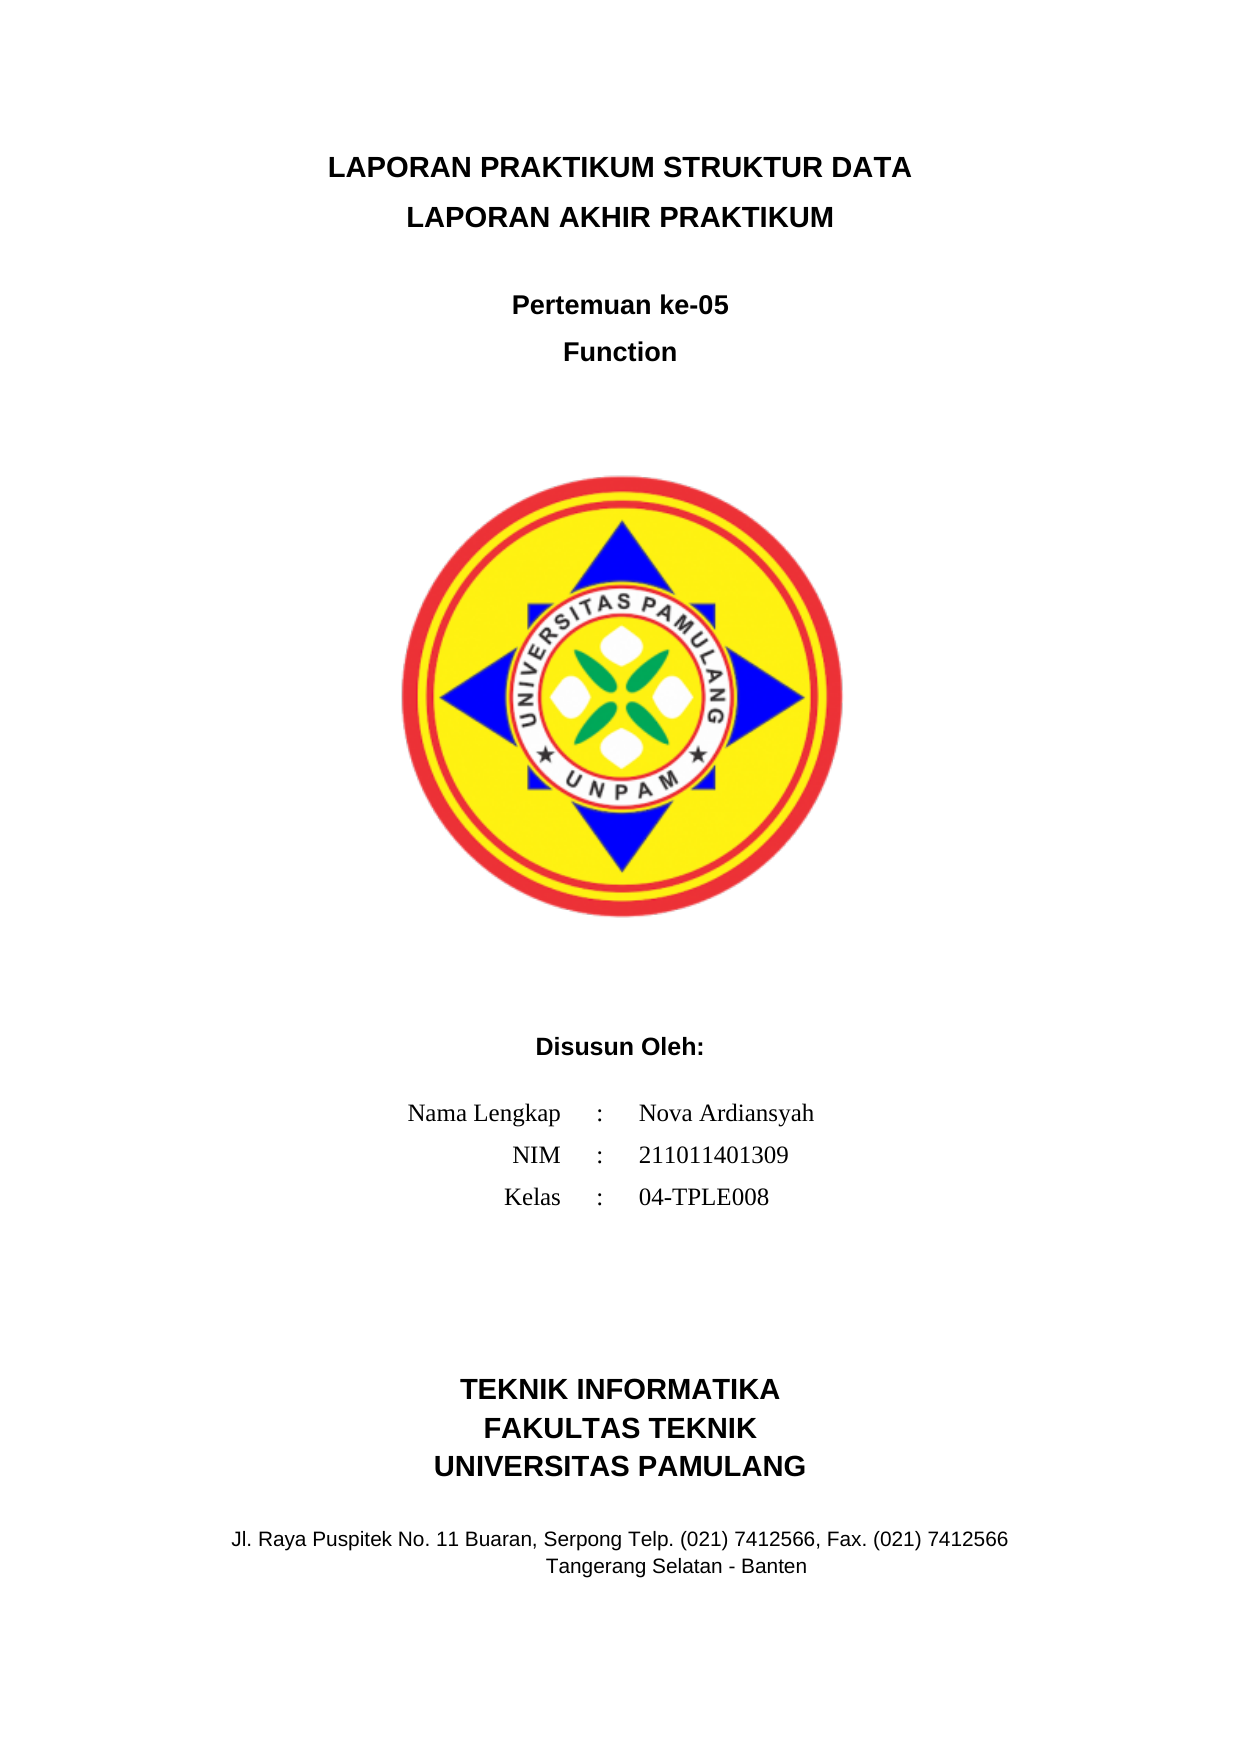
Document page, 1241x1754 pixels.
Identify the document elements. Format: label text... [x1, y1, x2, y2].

text LAPORAN AKHIR PRAKTIKUM [150, 200, 1090, 234]
table_header : [572, 1098, 627, 1140]
table_cell 211011401309 [627, 1140, 878, 1182]
text UNIVERSITAS PAMULANG [150, 1449, 1090, 1483]
picture [386, 466, 855, 921]
text Jl. Raya Puspitek No. 11 Buaran, Serpong Telp. (021) 7412566, Fax. (021) 7412566 [150, 1526, 1090, 1550]
table_header Nova Ardiansyah [627, 1098, 878, 1140]
table_cell Kelas [362, 1182, 572, 1224]
text Pertemuan ke-05 [150, 289, 1090, 320]
text FAKULTAS TEKNIK [150, 1411, 1090, 1444]
table_cell NIM [362, 1140, 572, 1182]
table_header Nama Lengkap [362, 1098, 572, 1140]
table_cell : [572, 1182, 627, 1224]
table_cell : [572, 1140, 627, 1182]
text LAPORAN PRAKTIKUM STRUKTUR DATA [150, 150, 1090, 183]
text TEKNIK INFORMATIKA [150, 1372, 1090, 1406]
table_cell 04-TPLE008 [627, 1182, 878, 1224]
list Tangerang Selatan - Banten [262, 1554, 1090, 1578]
text Disusun Oleh: [150, 1032, 1090, 1061]
text Function [150, 336, 1090, 367]
